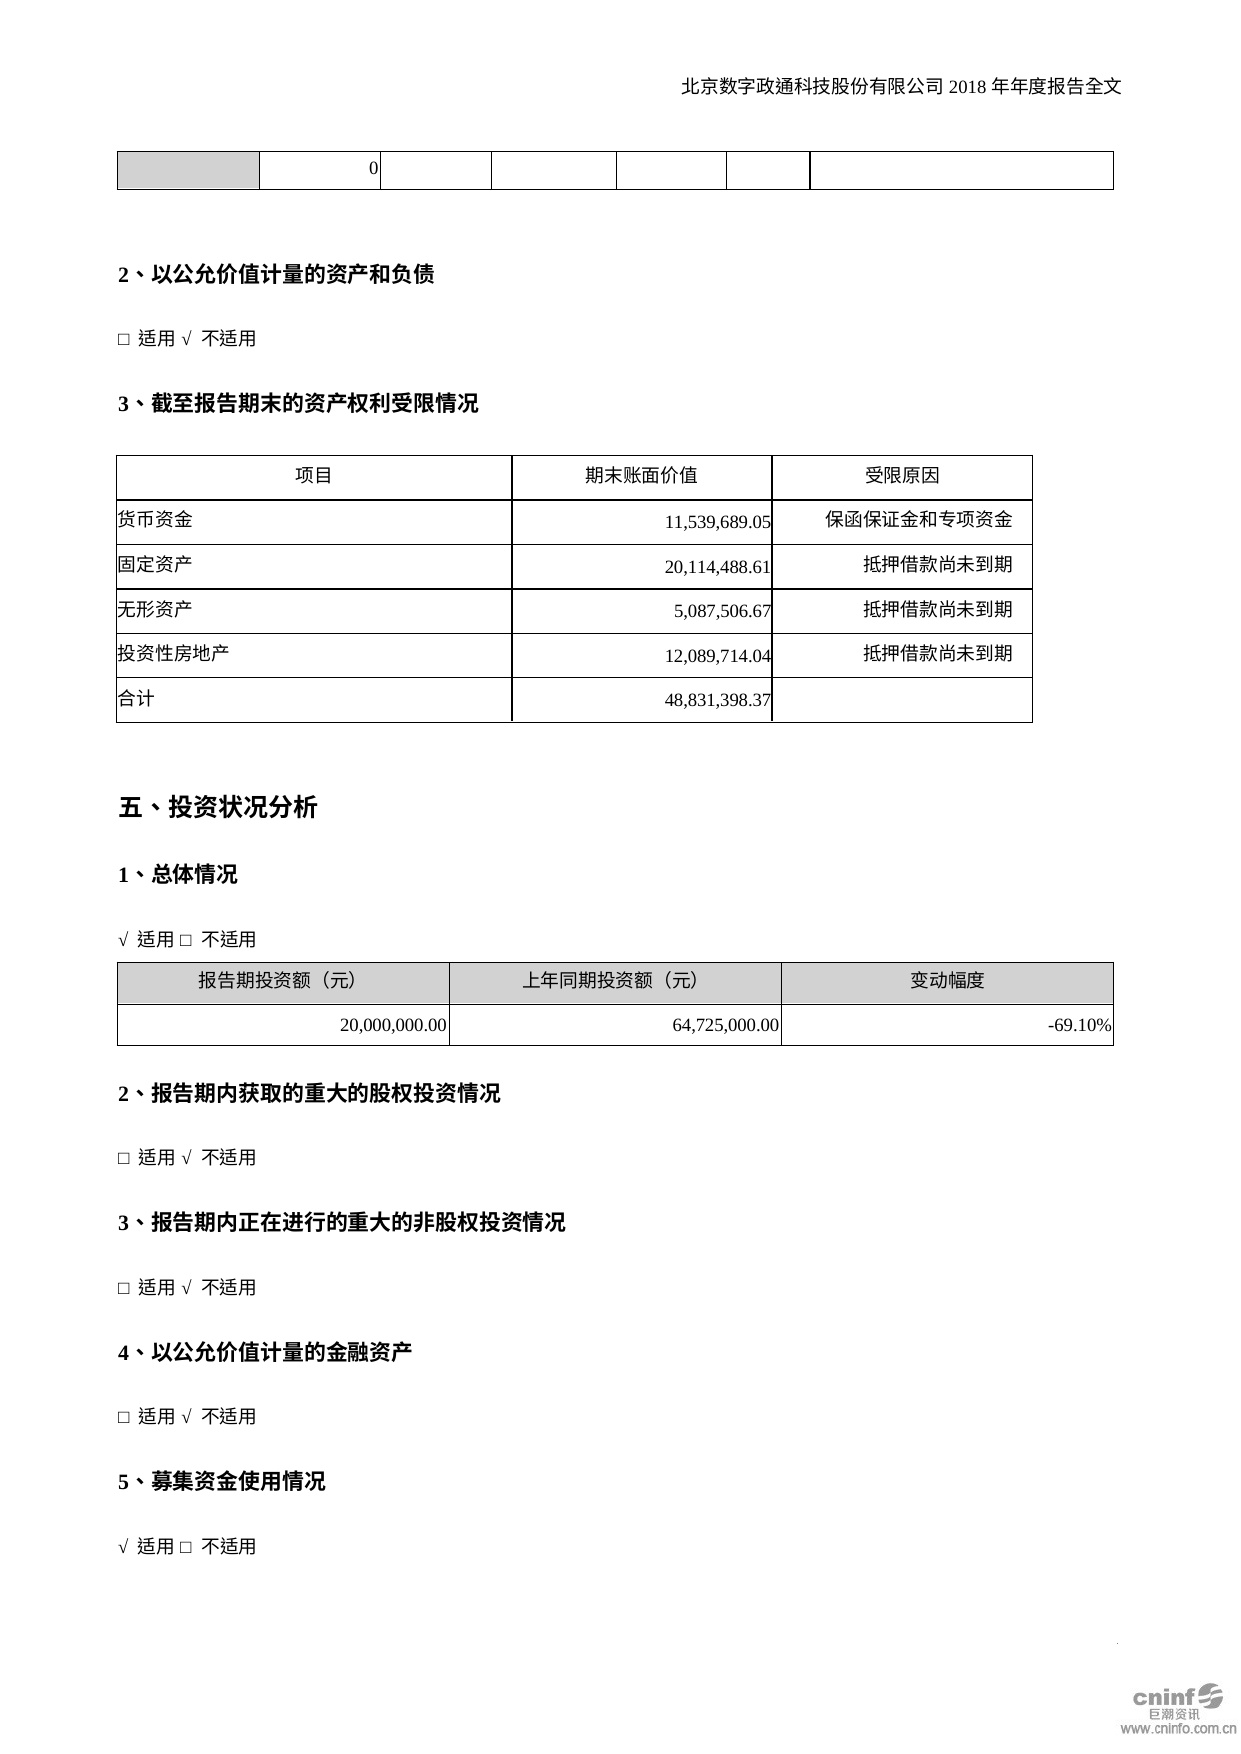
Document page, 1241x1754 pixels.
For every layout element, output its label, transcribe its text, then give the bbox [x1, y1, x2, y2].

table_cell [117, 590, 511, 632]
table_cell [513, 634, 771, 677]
text 5、募集资金使用情况 [118, 1466, 1138, 1496]
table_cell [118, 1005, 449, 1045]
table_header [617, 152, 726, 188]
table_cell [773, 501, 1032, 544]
text 2、报告期内获取的重大的股权投资情况 [118, 1077, 1138, 1107]
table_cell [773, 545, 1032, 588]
text 2、以公允价值计量的资产和负债 [118, 259, 1138, 288]
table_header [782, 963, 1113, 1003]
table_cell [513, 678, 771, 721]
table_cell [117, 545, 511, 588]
text √ 适用 □ 不适用 [118, 1533, 1138, 1559]
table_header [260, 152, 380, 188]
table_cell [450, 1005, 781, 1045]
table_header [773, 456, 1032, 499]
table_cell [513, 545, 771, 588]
text 4、以公允价值计量的金融资产 [118, 1337, 1138, 1366]
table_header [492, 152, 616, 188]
text 1、总体情况 [118, 859, 1138, 889]
picture [1115, 1680, 1240, 1737]
subtitle 五、投资状况分析 [118, 789, 1138, 824]
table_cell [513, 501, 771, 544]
text 3、报告期内正在进行的重大的非股权投资情况 [118, 1207, 1138, 1237]
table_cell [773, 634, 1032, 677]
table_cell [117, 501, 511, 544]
text √ 适用 □ 不适用 [118, 926, 1138, 951]
text 3、截至报告期末的资产权利受限情况 [118, 388, 1138, 418]
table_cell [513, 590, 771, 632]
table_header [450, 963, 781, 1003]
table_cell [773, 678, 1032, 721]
text □ 适用 √ 不适用 [118, 1404, 1138, 1429]
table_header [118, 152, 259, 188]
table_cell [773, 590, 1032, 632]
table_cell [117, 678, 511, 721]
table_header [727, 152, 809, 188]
text □ 适用 √ 不适用 [118, 326, 1138, 351]
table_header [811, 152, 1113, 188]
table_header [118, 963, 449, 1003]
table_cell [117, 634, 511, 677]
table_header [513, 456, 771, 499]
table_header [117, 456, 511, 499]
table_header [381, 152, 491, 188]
text □ 适用 √ 不适用 [118, 1144, 1138, 1170]
text □ 适用 √ 不适用 [118, 1274, 1138, 1299]
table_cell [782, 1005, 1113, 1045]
